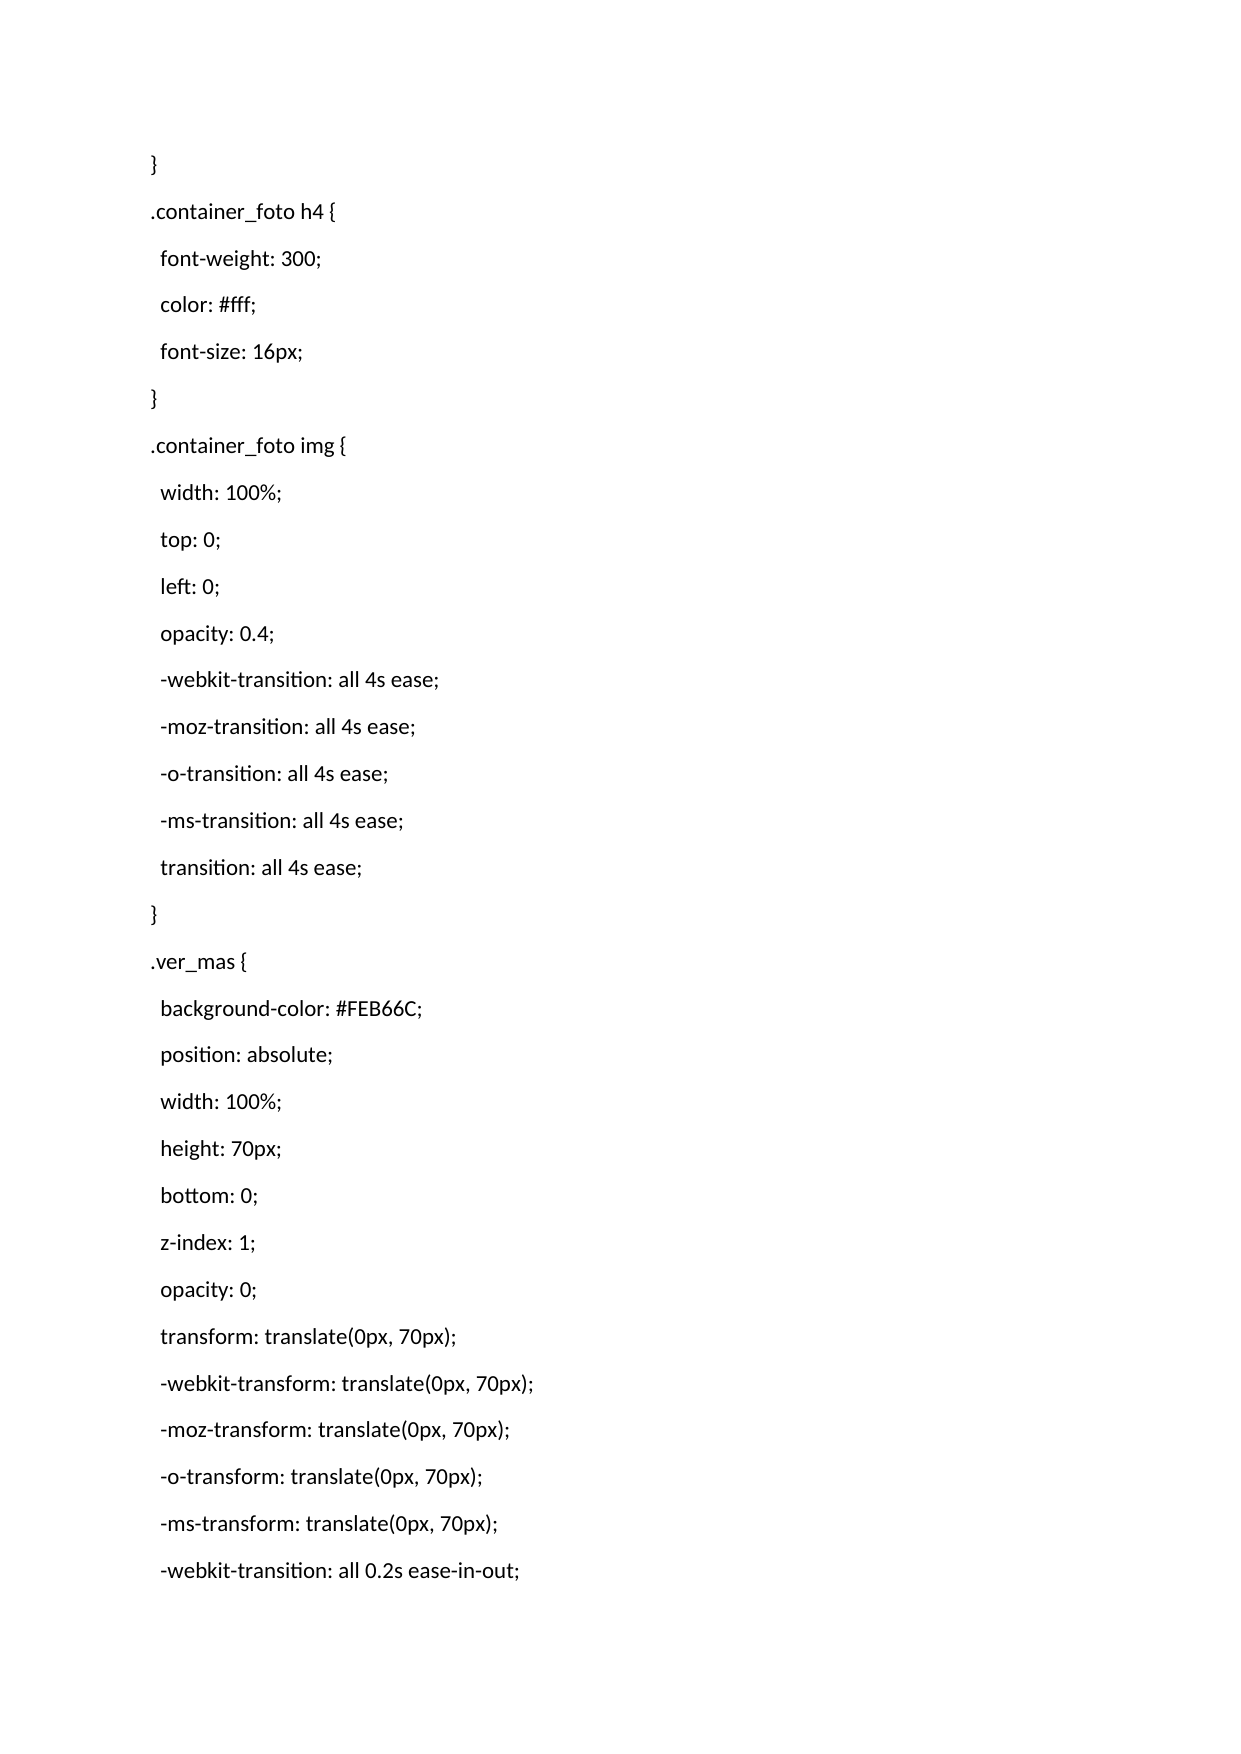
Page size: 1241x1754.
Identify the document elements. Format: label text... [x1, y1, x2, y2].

text top: 0; [150, 525, 1090, 553]
text } [150, 900, 1090, 928]
text background-color: #FEB66C; [150, 994, 1090, 1022]
text bottom: 0; [150, 1181, 1090, 1209]
text position: absolute; [150, 1041, 1090, 1069]
text transform: translate(0px, 70px); [150, 1322, 1090, 1350]
text -o-transform: translate(0px, 70px); [150, 1462, 1090, 1491]
text } [150, 150, 1090, 178]
text height: 70px; [150, 1134, 1090, 1162]
text left: 0; [150, 572, 1090, 600]
text -ms-transition: all 4s ease; [150, 806, 1090, 834]
text -moz-transform: translate(0px, 70px); [150, 1416, 1090, 1444]
text -webkit-transform: translate(0px, 70px); [150, 1369, 1090, 1397]
text .ver_mas { [150, 947, 1090, 975]
text .container_foto img { [150, 431, 1090, 459]
text z-index: 1; [150, 1228, 1090, 1256]
text -o-transition: all 4s ease; [150, 759, 1090, 787]
text font-weight: 300; [150, 244, 1090, 272]
text } [150, 384, 1090, 412]
text -moz-transition: all 4s ease; [150, 712, 1090, 741]
text transition: all 4s ease; [150, 853, 1090, 881]
text .container_foto h4 { [150, 197, 1090, 225]
text -ms-transform: translate(0px, 70px); [150, 1509, 1090, 1537]
text -webkit-transition: all 0.2s ease-in-out; [150, 1556, 1090, 1584]
text width: 100%; [150, 1087, 1090, 1116]
text font-size: 16px; [150, 337, 1090, 366]
text color: #fff; [150, 291, 1090, 319]
text opacity: 0; [150, 1275, 1090, 1303]
text opacity: 0.4; [150, 619, 1090, 647]
text width: 100%; [150, 478, 1090, 506]
text -webkit-transition: all 4s ease; [150, 666, 1090, 694]
